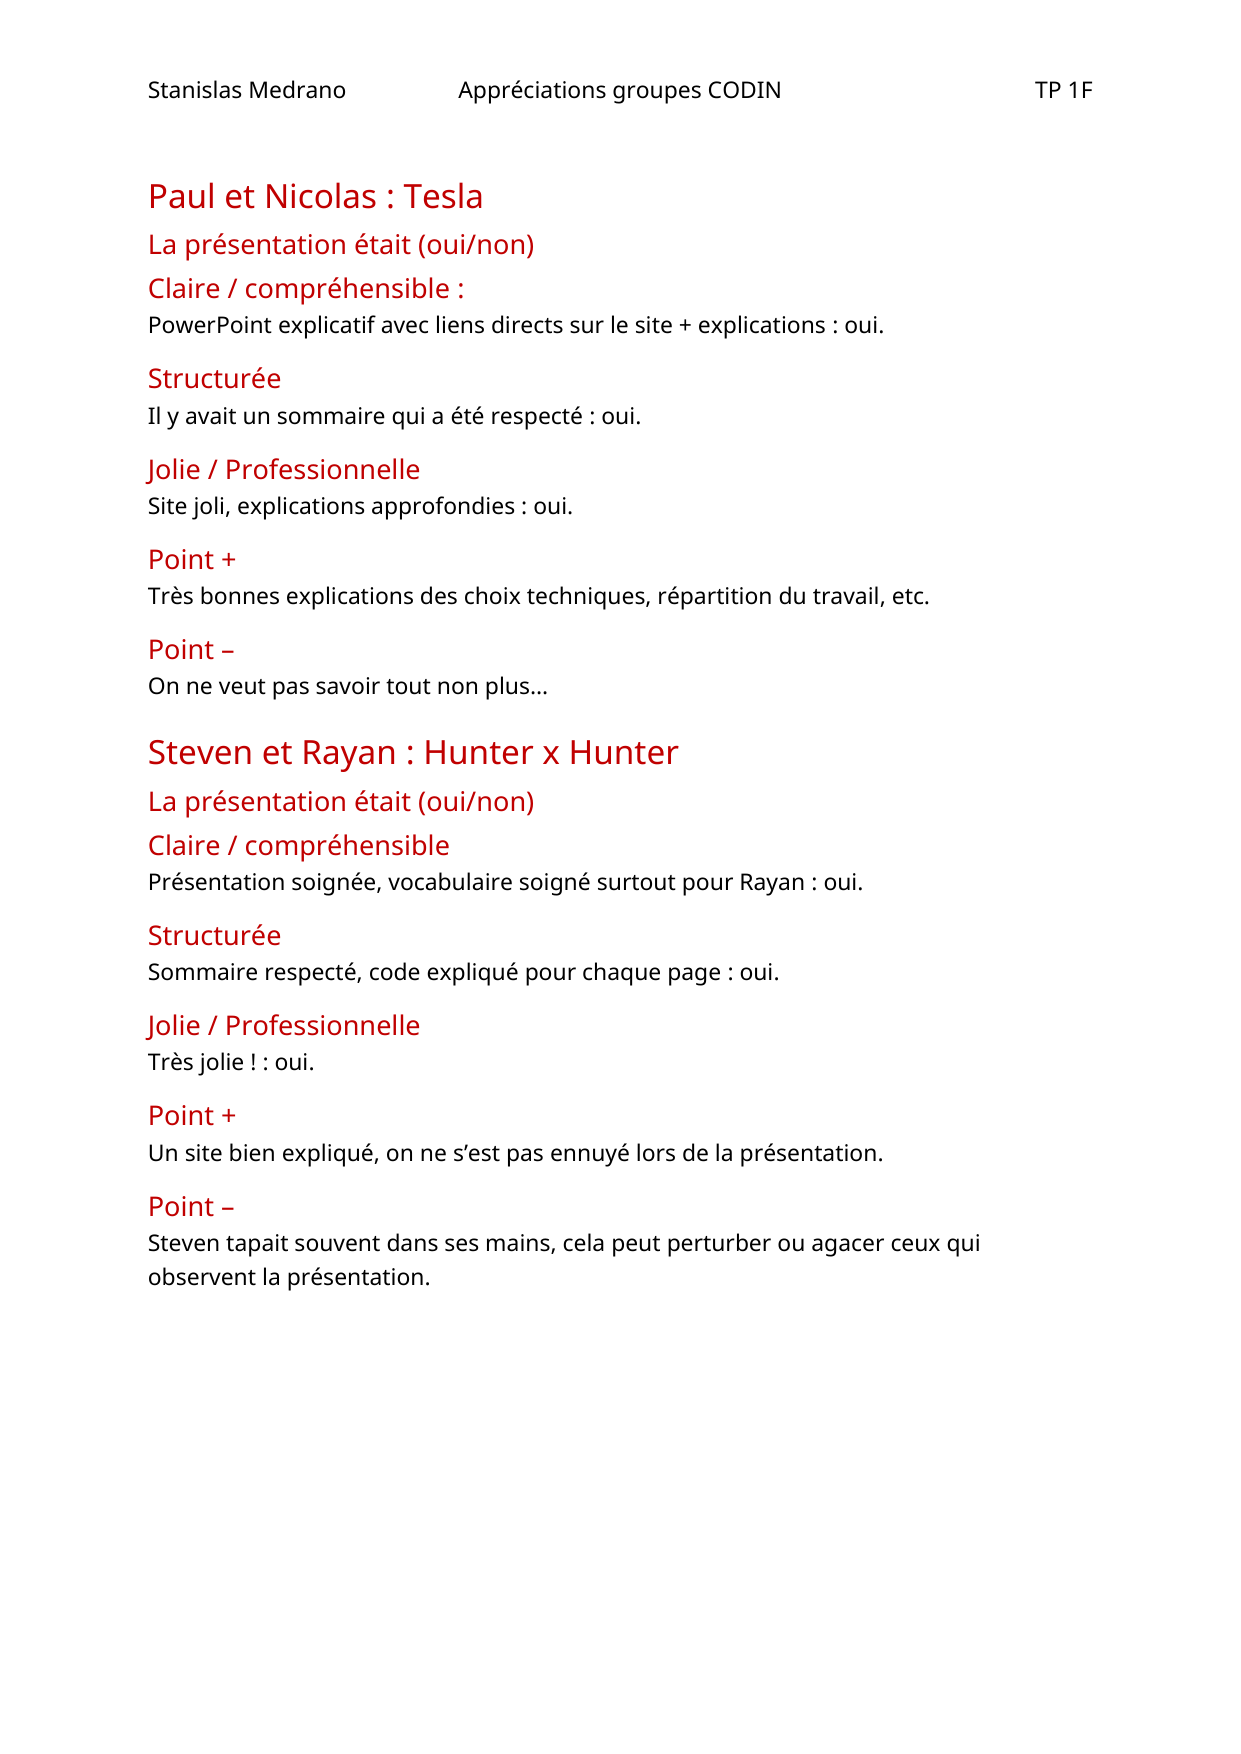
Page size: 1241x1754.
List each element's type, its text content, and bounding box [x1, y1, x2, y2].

text Il y avait un sommaire qui a été respecté : oui. [148, 400, 1093, 431]
text Très bonnes explications des choix techniques, répartition du travail, etc. [148, 580, 1093, 611]
subtitle Point – [148, 1187, 1093, 1224]
subtitle Claire / compréhensible : [148, 270, 1093, 307]
subtitle Steven et Rayan : Hunter x Hunter [148, 729, 1093, 774]
subtitle Point – [148, 631, 1093, 667]
subtitle Point + [148, 1097, 1093, 1134]
text Site joli, explications approfondies : oui. [148, 490, 1093, 521]
subtitle Point + [148, 540, 1093, 577]
text On ne veut pas savoir tout non plus… [148, 670, 1093, 702]
subtitle Claire / compréhensible [148, 826, 1093, 863]
text Un site bien expliqué, on ne s’est pas ennuyé lors de la présentation. [148, 1137, 1093, 1168]
subtitle Structurée [148, 916, 1093, 953]
subtitle Paul et Nicolas : Tesla [148, 173, 1093, 218]
subtitle Jolie / Professionnelle [148, 1007, 1093, 1043]
text Sommaire respecté, code expliqué pour chaque page : oui. [148, 956, 1093, 987]
text Présentation soignée, vocabulaire soigné surtout pour Rayan : oui. [148, 866, 1093, 897]
subtitle Jolie / Professionnelle [148, 450, 1093, 487]
text PowerPoint explicatif avec liens directs sur le site + explications : oui. [148, 309, 1093, 341]
subtitle La présentation était (oui/non) [148, 226, 1093, 263]
subtitle La présentation était (oui/non) [148, 782, 1093, 819]
text Très jolie ! : oui. [148, 1046, 1093, 1078]
subtitle Structurée [148, 360, 1093, 397]
text Steven tapait souvent dans ses mains, cela peut perturber ou agacer ceux qui observent la présentation. [148, 1227, 1093, 1292]
